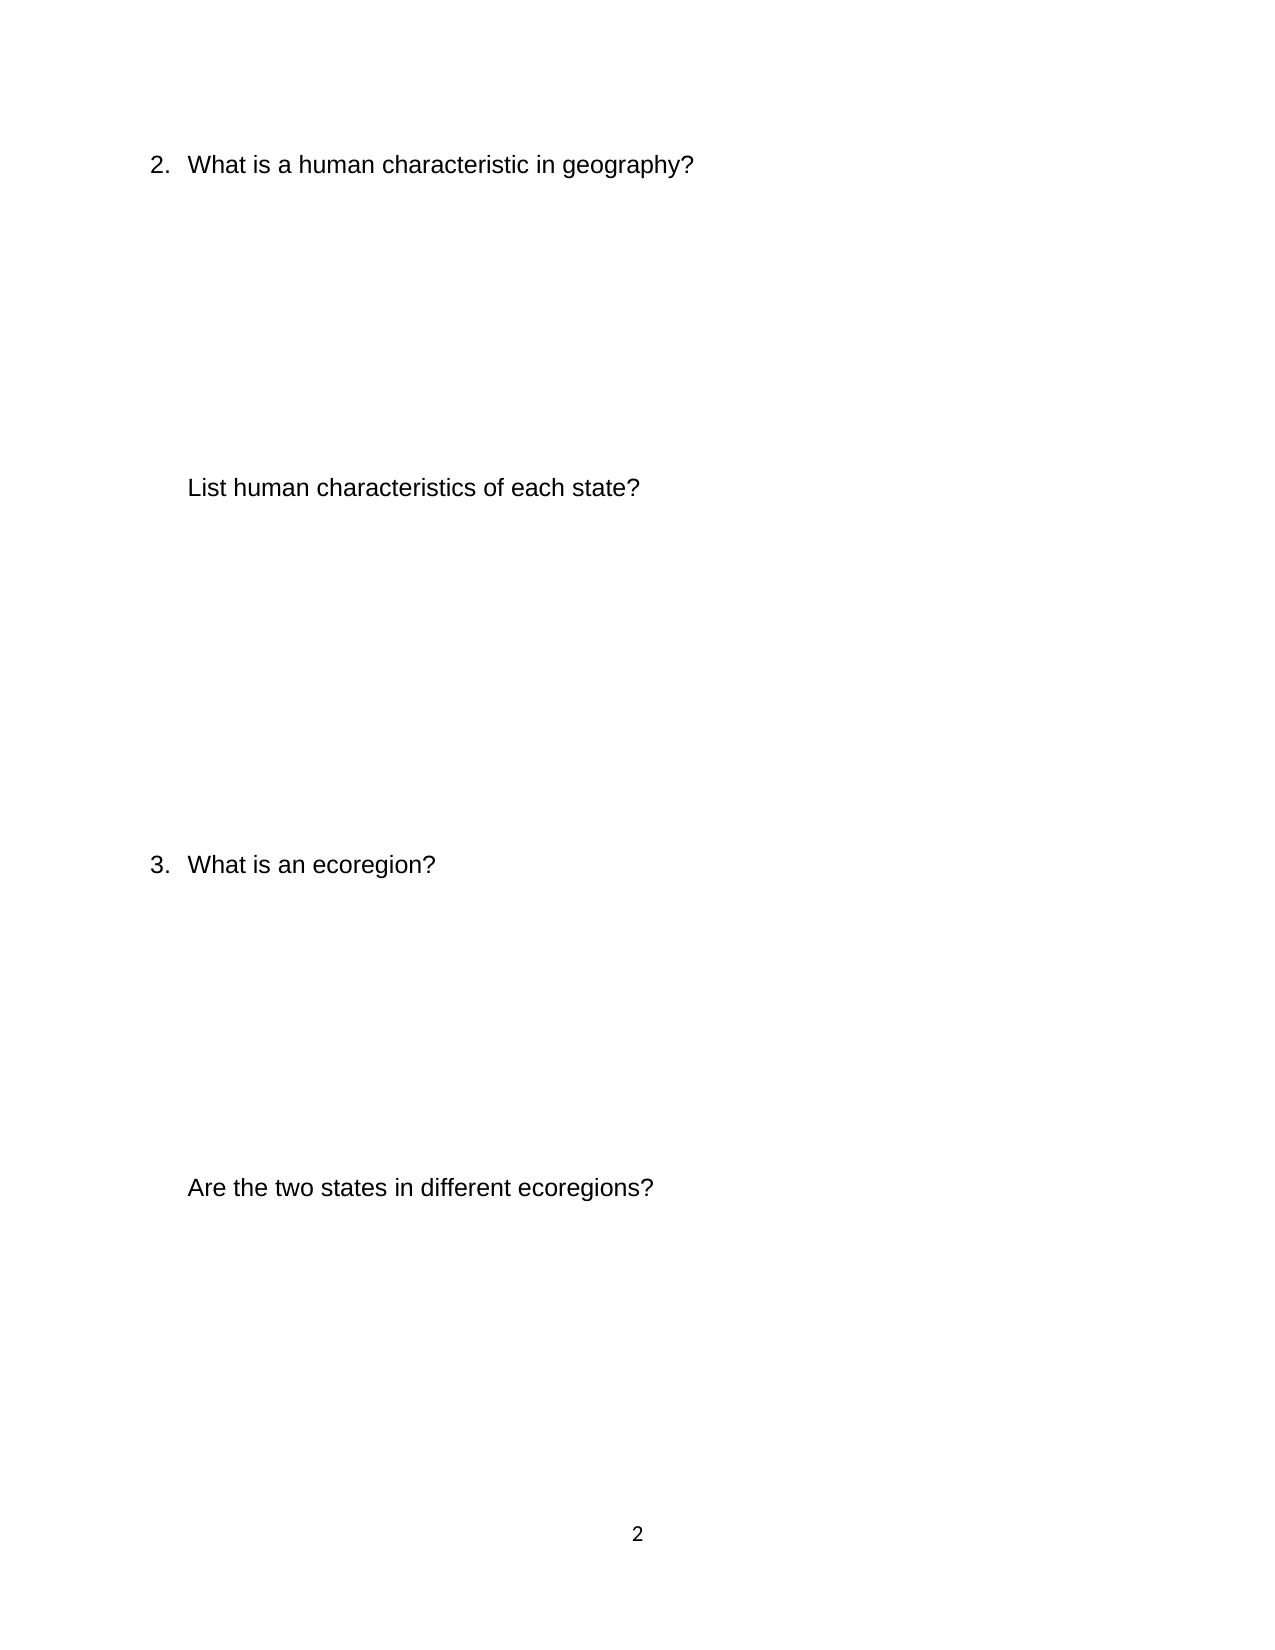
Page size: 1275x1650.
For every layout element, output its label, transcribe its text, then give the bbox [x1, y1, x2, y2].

list What is a human characteristic in geography? [150, 150, 1125, 179]
list What is an ecoregion? [150, 850, 1125, 879]
text List human characteristics of each state? [187, 473, 1125, 502]
text Are the two states in different ecoregions? [187, 1173, 1125, 1202]
